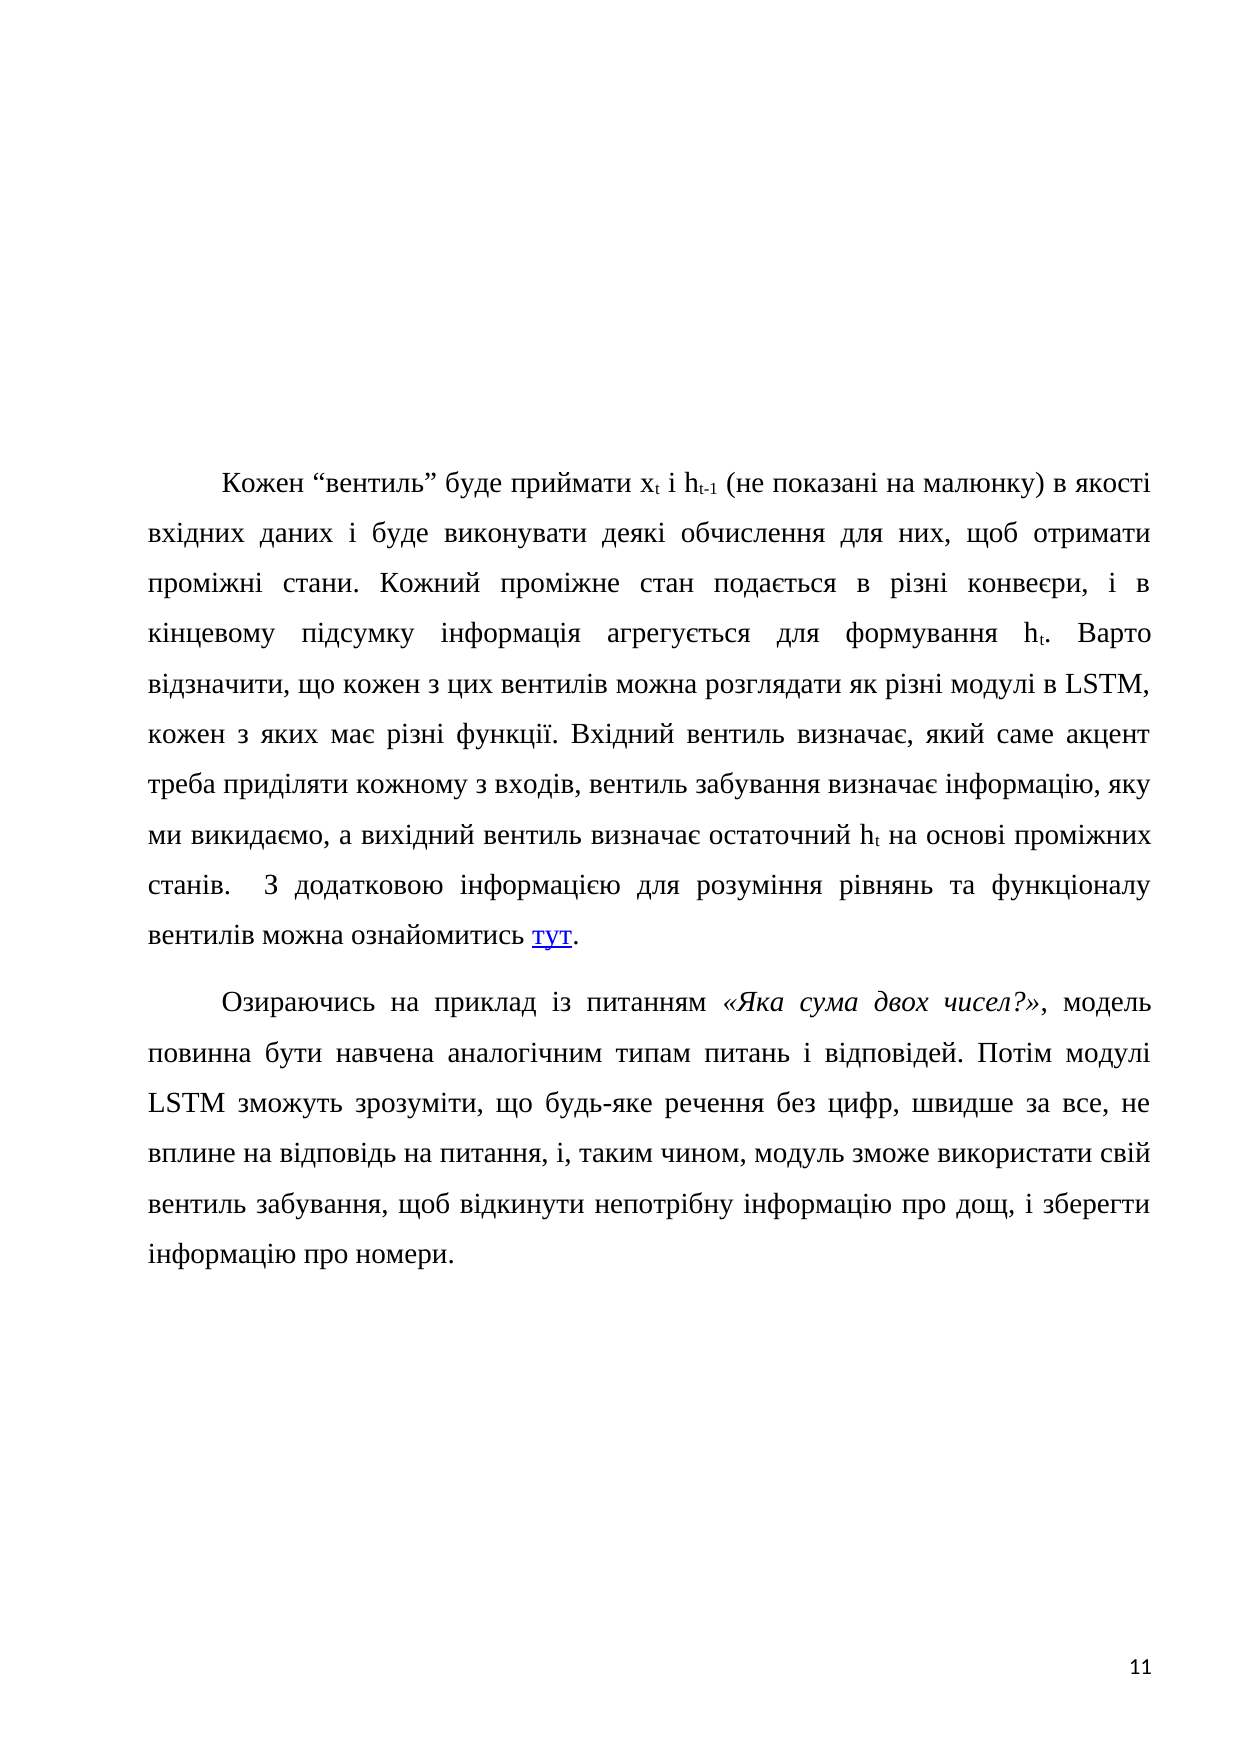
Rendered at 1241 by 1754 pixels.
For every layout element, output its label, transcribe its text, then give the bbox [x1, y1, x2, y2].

text Кожен “вентиль” буде приймати xt і ht-1 (не показані на малюнку) в якості вхідних даних і буде виконувати деякі обчислення для них, щоб отримати проміжні стани. Кожний проміжне стан подається в різні конвеєри, і в кінцевому підсумку інформація агрегується для формування ht. Варто відзначити, що кожен з цих вентилів можна розглядати як різні модулі в LSTM, кожен з яких має різні функції. Вхідний вентиль визначає, який саме акцент треба приділяти кожному з входів, вентиль забування визначає інформацію, яку ми викидаємо, а вихідний вентиль визначає остаточний ht на основі проміжних станів. З додатковою інформацією для розуміння рівнянь та функціоналу вентилів можна ознайомитись тут. [148, 465, 1152, 951]
text Озираючись на приклад із питанням «Яка сума двох чисел?», модель повинна бути навчена аналогічним типам питань і відповідей. Потім модулі LSTM зможуть зрозуміти, що будь-яке речення без цифр, швидше за все, не вплине на відповідь на питання, і, таким чином, модуль зможе використати свій вентиль забування, щоб відкинути непотрібну інформацію про дощ, і зберегти інформацію про номери. [148, 984, 1152, 1269]
